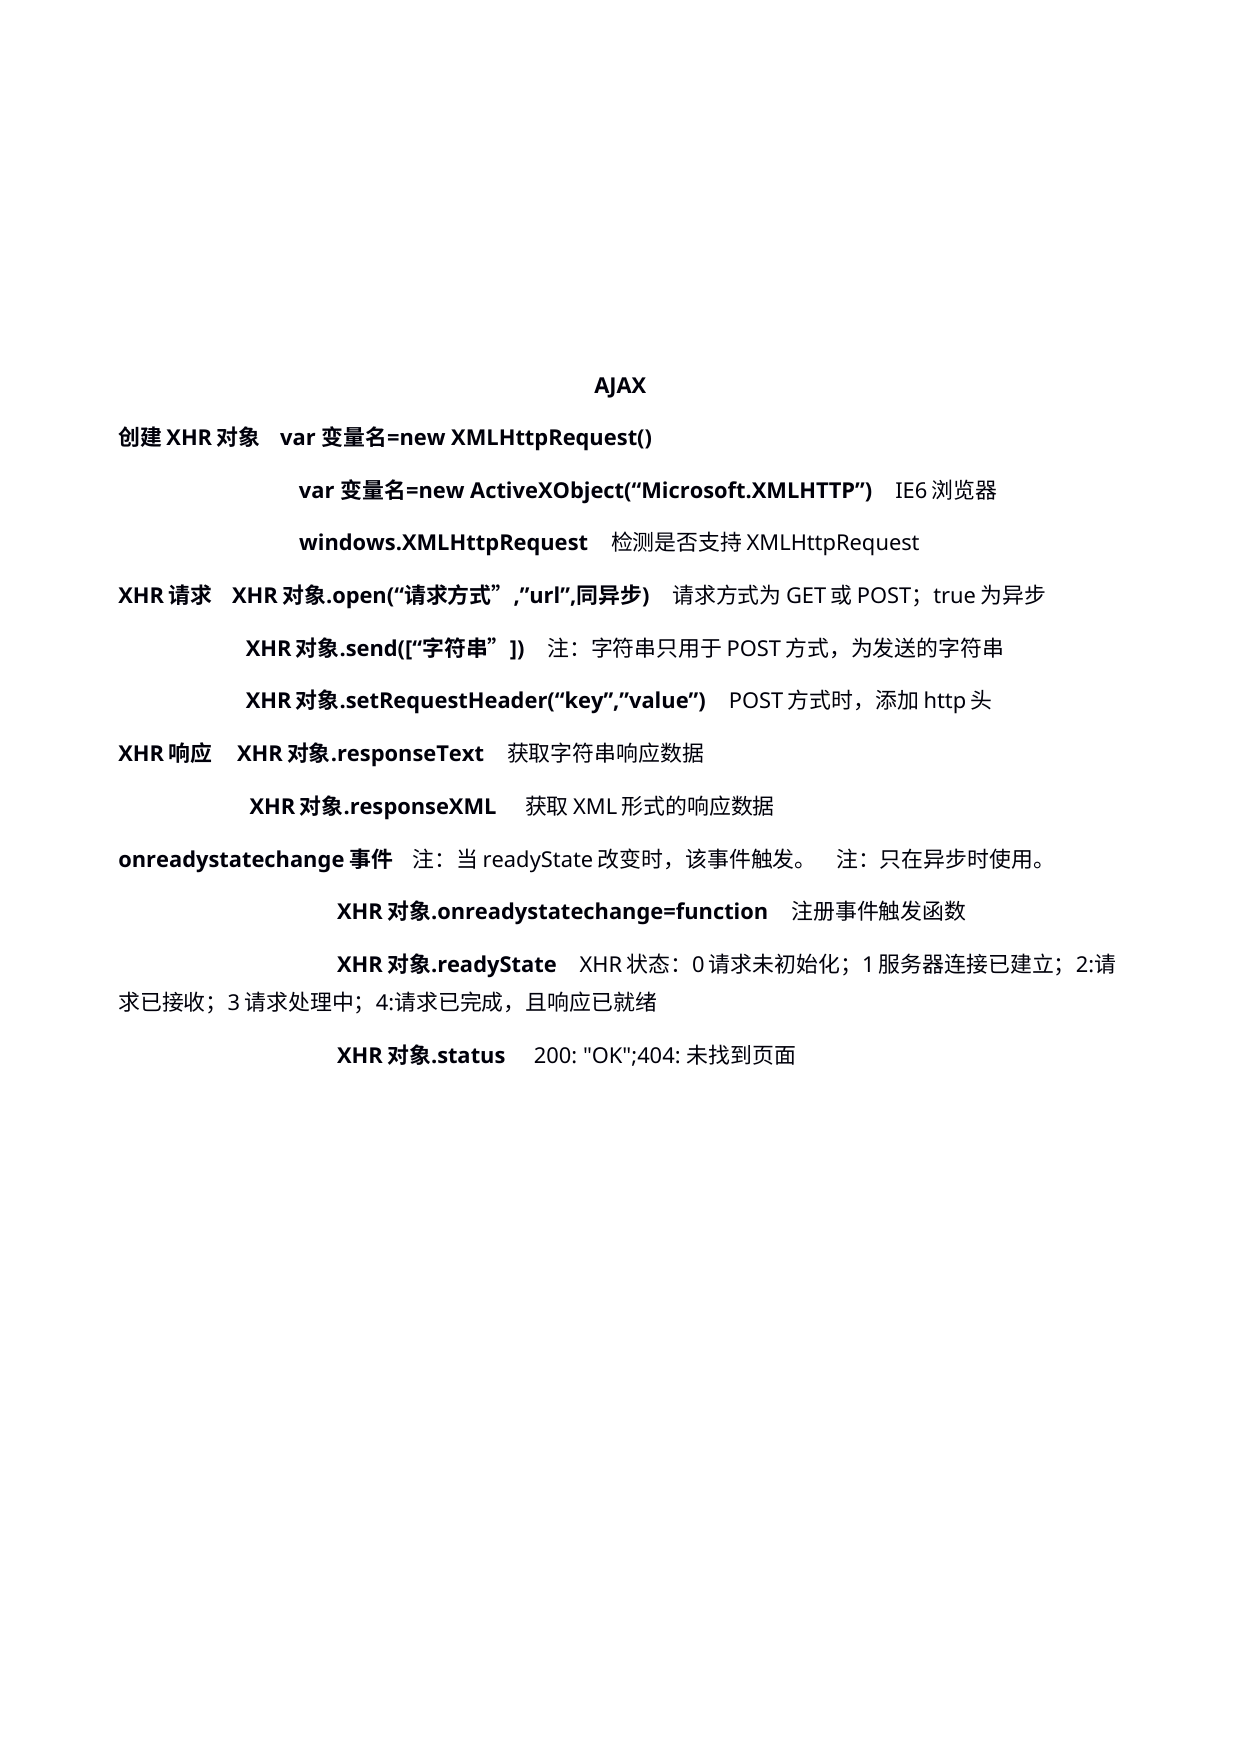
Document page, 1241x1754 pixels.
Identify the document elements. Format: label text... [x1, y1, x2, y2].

text XHR对象.send([“字符串”]) 注：字符串只用于POST方式，为发送的字符串 [118, 631, 1122, 663]
text XHR响应 XHR对象.responseText 获取字符串响应数据 [118, 736, 1122, 768]
text XHR对象.readyState XHR状态：0请求未初始化；1服务器连接已建立；2:请求已接收；3请求处理中；4:请求已完成，且响应已就绪 [118, 947, 1122, 1017]
text XHR请求 XHR对象.open(“请求方式”,”url”,同异步) 请求方式为GET或POST；true为异步 [118, 578, 1122, 610]
text 创建XHR对象 var 变量名=new XMLHttpRequest() [118, 420, 1122, 452]
text var 变量名=new ActiveXObject(“Microsoft.XMLHTTP”) IE6浏览器 [118, 473, 1122, 504]
text XHR对象.responseXML 获取XML形式的响应数据 [118, 789, 1122, 821]
text AJAX [118, 370, 1122, 399]
text XHR对象.onreadystatechange=function 注册事件触发函数 [118, 894, 1122, 926]
text XHR对象.setRequestHeader(“key”,”value”) POST方式时，添加http头 [118, 683, 1122, 715]
text windows.XMLHttpRequest 检测是否支持XMLHttpRequest [118, 525, 1122, 557]
text XHR对象.status 200: "OK";404: 未找到页面 [118, 1038, 1122, 1069]
text onreadystatechange事件 注：当readyState改变时，该事件触发。 注：只在异步时使用。 [118, 842, 1122, 873]
